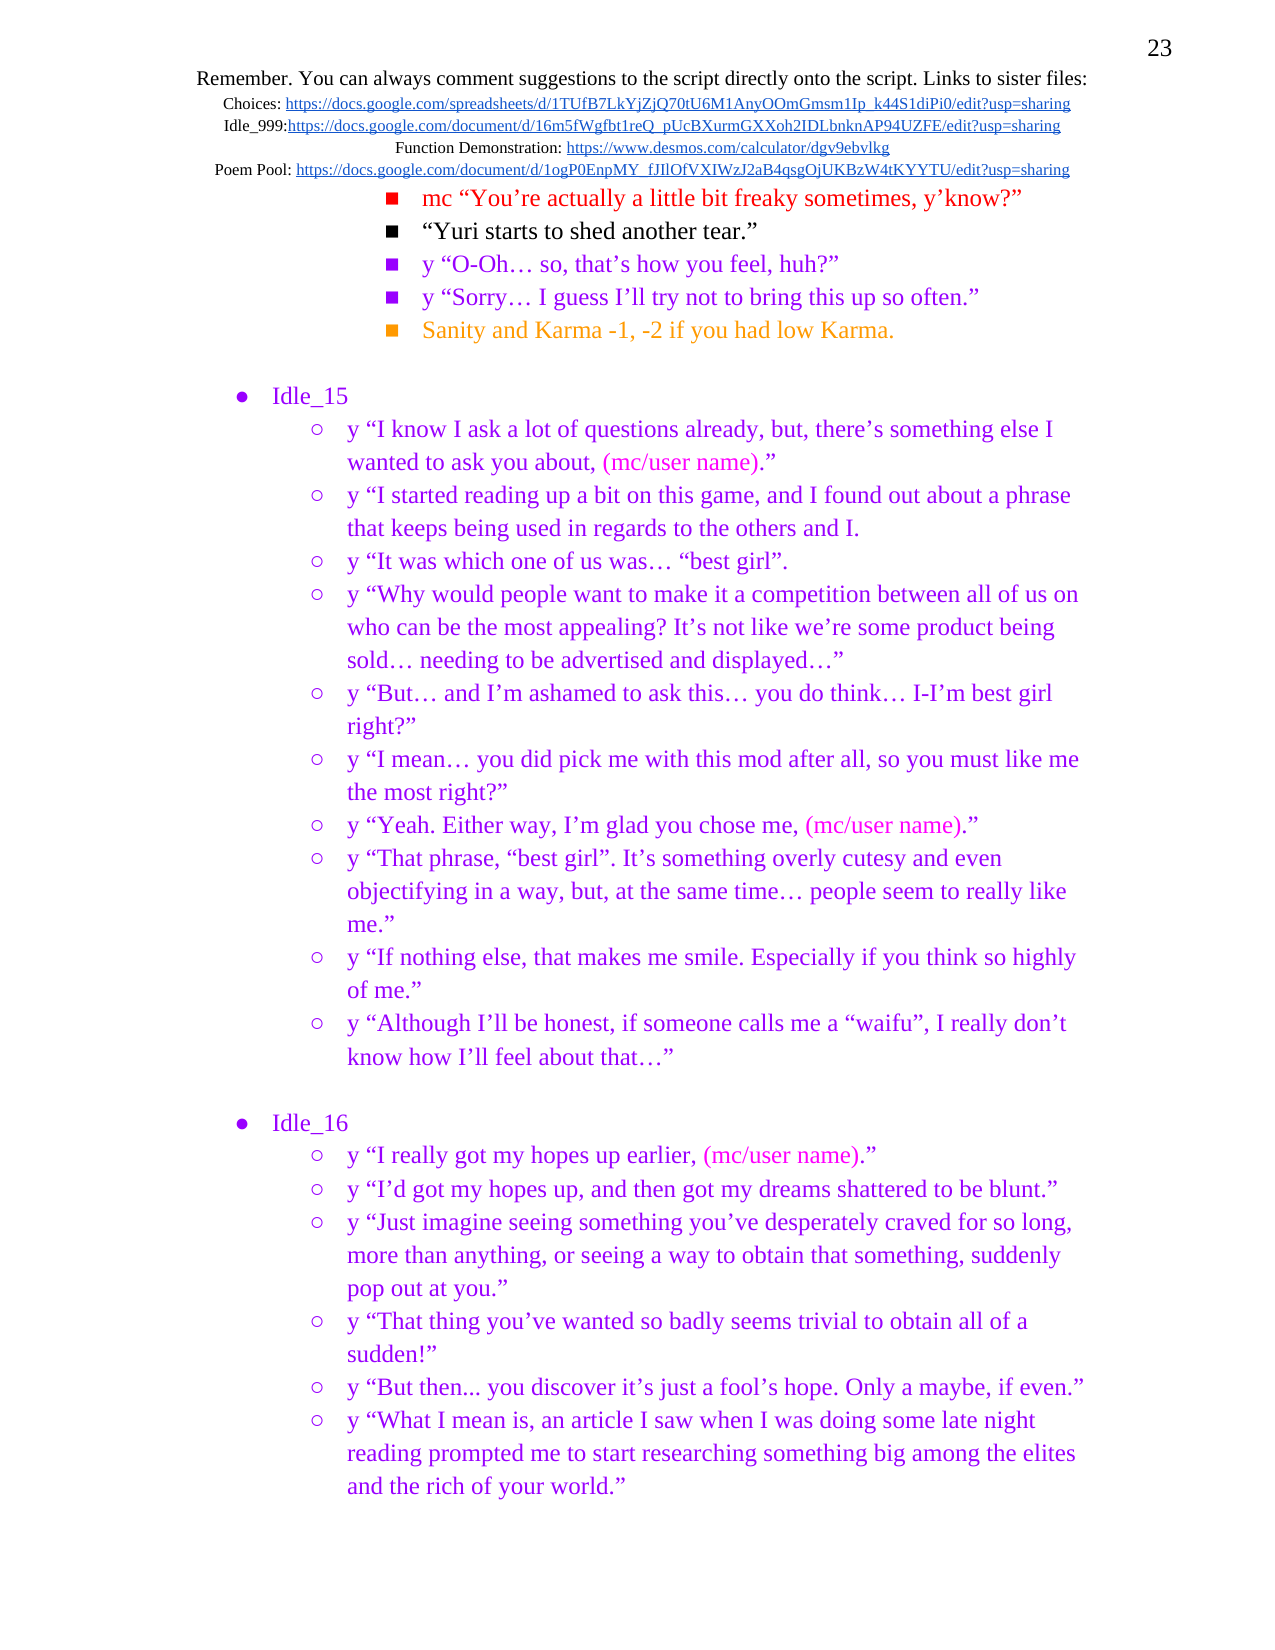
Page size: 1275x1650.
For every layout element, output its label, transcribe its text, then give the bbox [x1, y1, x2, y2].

list y “That phrase, “best girl”. It’s something overly cutesy and even objectifying in a way, but, at the same time… people seem to really like me.” [309, 843, 1087, 938]
list y “That thing you’ve wanted so badly seems trivial to obtain all of a sudden!” [309, 1306, 1087, 1367]
list Idle_16 [234, 1108, 1087, 1136]
list y “If nothing else, that makes me smile. Especially if you think so highly of me.” [309, 942, 1087, 1004]
list y “I mean… you did pick me with this mod after all, so you must like me the most right?” [309, 744, 1087, 806]
list y “I know I ask a lot of questions already, but, there’s something else I wanted to ask you about, (mc/user name).” [309, 414, 1087, 476]
list y “I’d got my hopes up, and then got my dreams shattered to be blunt.” [309, 1174, 1087, 1202]
list y “I really got my hopes up earlier, (mc/user name).” [309, 1141, 1087, 1169]
list y “I started reading up a bit on this game, and I found out about a phrase that keeps being used in regards to the others and I. [309, 480, 1087, 542]
list y “Just imagine seeing something you’ve desperately craved for so long, more than anything, or seeing a way to obtain that something, suddenly pop out at you.” [309, 1207, 1087, 1301]
list y “But… and I’m ashamed to ask this… you do think… I-I’m best girl right?” [309, 678, 1087, 740]
list Sanity and Karma -1, -2 if you had low Karma. [384, 315, 1087, 344]
list mc “You’re actually a little bit freaky sometimes, y’know?” [384, 183, 1087, 212]
list Idle_15 [234, 381, 1087, 410]
list y “What I mean is, an article I saw when I was doing some late night reading prompted me to start researching something big among the elites and the rich of your world.” [309, 1405, 1087, 1499]
list y “Why would people want to make it a competition between all of us on who can be the most appealing? It’s not like we’re some product being sold… needing to be advertised and displayed…” [309, 579, 1087, 674]
list y “Sorry… I guess I’ll try not to bring this up so often.” [384, 282, 1087, 311]
list y “O-Oh… so, that’s how you feel, huh?” [384, 249, 1087, 278]
list y “Yeah. Either way, I’m glad you chose me, (mc/user name).” [309, 810, 1087, 839]
list y “But then... you discover it’s just a fool’s hope. Only a maybe, if even.” [309, 1372, 1087, 1401]
list y “Although I’ll be honest, if someone calls me a “waifu”, I really don’t know how I’ll feel about that…” [309, 1008, 1087, 1070]
list y “It was which one of us was… “best girl”. [309, 546, 1087, 575]
list “Yuri starts to shed another tear.” [384, 216, 1087, 245]
